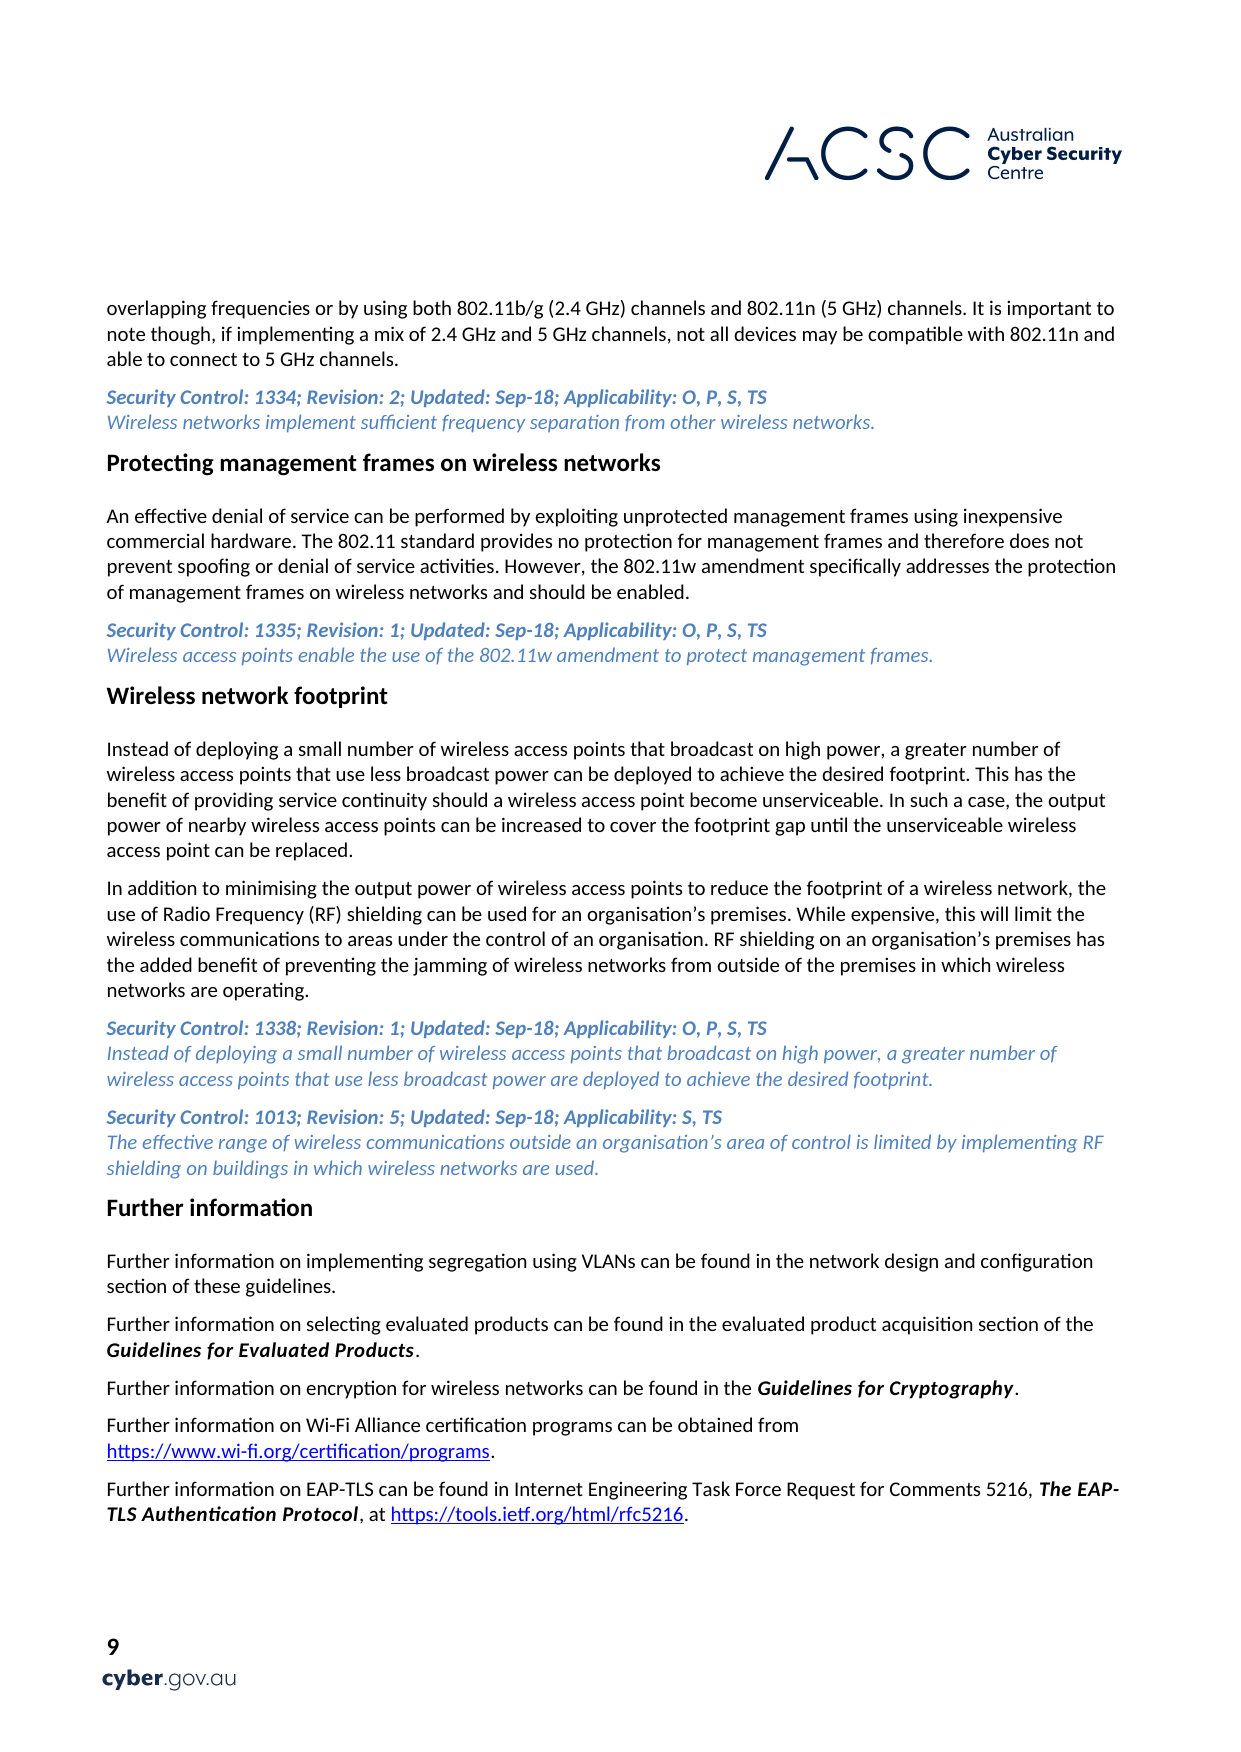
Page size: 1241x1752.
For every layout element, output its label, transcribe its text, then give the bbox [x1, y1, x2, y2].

subtitle Security Control: 1334; Revision: 2; Updated: Sep-18; Applicability: O, P, S, TS [106, 384, 1122, 409]
subtitle Security Control: 1013; Revision: 5; Updated: Sep-18; Applicability: S, TS [106, 1104, 1122, 1129]
subtitle Security Control: 1335; Revision: 1; Updated: Sep-18; Applicability: O, P, S, TS [106, 617, 1122, 642]
text Instead of deploying a small number of wireless access points that broadcast on high power, a greater number of wireless access points that use less broadcast power can be deployed to achieve the desired footprint. This has the benefit of providing service continuity should a wireless access point become unserviceable. In such a case, the output power of nearby wireless access points can be increased to cover the footprint gap until the unserviceable wireless access point can be replaced. [106, 736, 1122, 863]
subtitle Protecting management frames on wireless networks [106, 447, 1122, 478]
text Further information on encryption for wireless networks can be found in the Guidelines for Cryptography. [106, 1375, 1122, 1400]
subtitle Wireless network footprint [106, 680, 1122, 711]
picture [0, 1636, 1241, 1752]
picture [0, 0, 1240, 317]
text Further information on EAP-TLS can be found in Internet Engineering Task Force Request for Comments 5216, The EAP-TLS Authentication Protocol, at https://tools.ietf.org/html/rfc5216. [106, 1476, 1122, 1527]
text Wireless access points enable the use of the 802.11w amendment to protect management frames. [106, 642, 1122, 668]
text Further information on selecting evaluated products can be found in the evaluated product acquisition section of the Guidelines for Evaluated Products. [106, 1311, 1122, 1362]
text Further information on implementing segregation using VLANs can be found in the network design and configuration section of these guidelines. [106, 1248, 1122, 1299]
subtitle Security Control: 1338; Revision: 1; Updated: Sep-18; Applicability: O, P, S, TS [106, 1015, 1122, 1041]
text Instead of deploying a small number of wireless access points that broadcast on high power, a greater number of wireless access points that use less broadcast power are deployed to achieve the desired footprint. [106, 1041, 1122, 1091]
text The effective range of wireless communications outside an organisation’s area of control is limited by implementing RF shielding on buildings in which wireless networks are used. [106, 1129, 1122, 1180]
subtitle Further information [106, 1193, 1122, 1223]
text An effective denial of service can be performed by exploiting unprotected management frames using inexpensive commercial hardware. The 802.11 standard provides no protection for management frames and therefore does not prevent spoofing or denial of service activities. However, the 802.11w amendment specifically addresses the protection of management frames on wireless networks and should be enabled. [106, 503, 1122, 604]
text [106, 295, 1122, 372]
text Further information on Wi-Fi Alliance certification programs can be obtained from https://www.wi-fi.org/certification/programs. [106, 1413, 1122, 1463]
text In addition to minimising the output power of wireless access points to reduce the footprint of a wireless network, the use of Radio Frequency (RF) shielding can be used for an organisation’s premises. While expensive, this will limit the wireless communications to areas under the control of an organisation. RF shielding on an organisation’s premises has the added benefit of preventing the jamming of wireless networks from outside of the premises in which wireless networks are operating. [106, 876, 1122, 1003]
text Wireless networks implement sufficient frequency separation from other wireless networks. [106, 409, 1122, 435]
